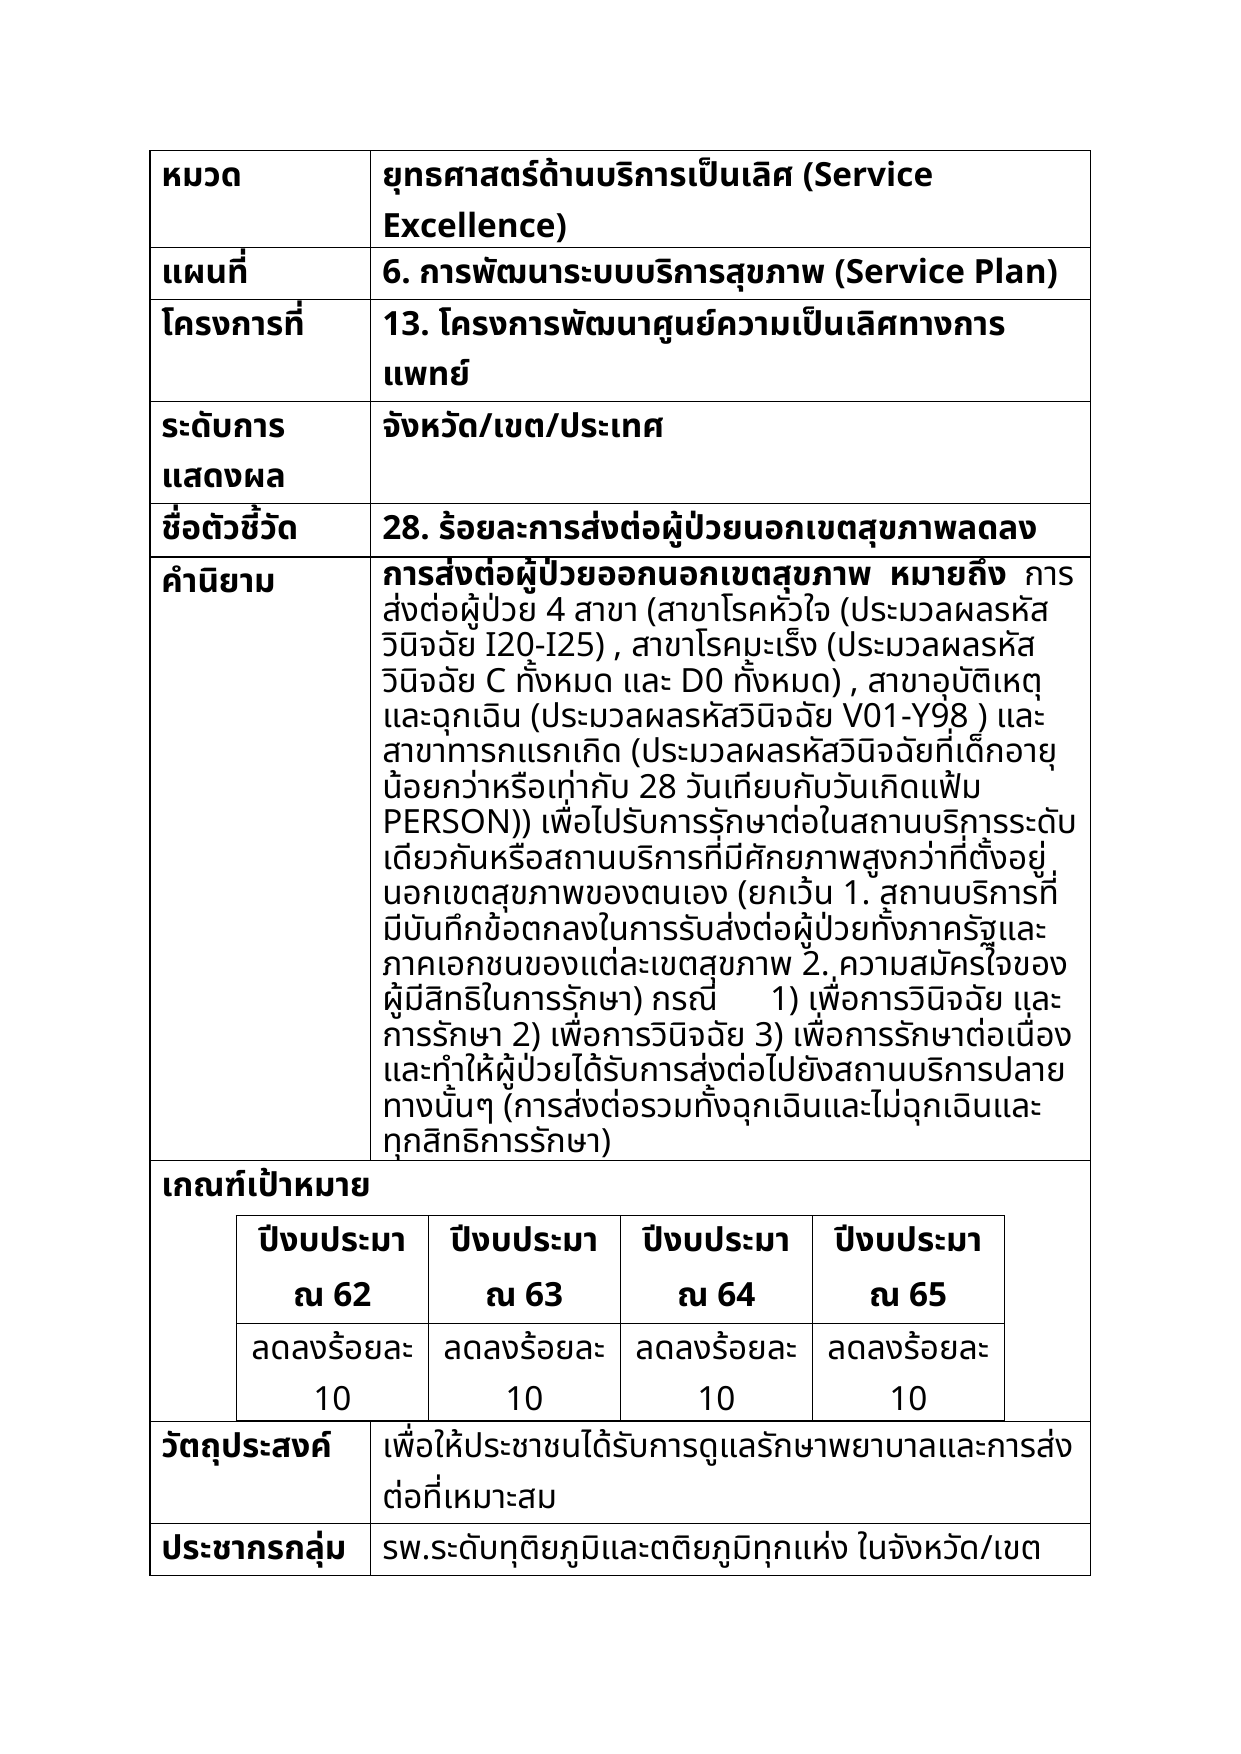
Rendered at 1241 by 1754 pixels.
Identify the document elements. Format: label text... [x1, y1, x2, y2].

table_cell เกณฑ์เป้าหมาย [151, 1161, 1090, 1421]
table_cell โครงการที่ [151, 300, 370, 401]
table_cell ชื่อตัวชี้วัด [151, 504, 370, 556]
table_cell จังหวัด/เขต/ประเทศ [371, 402, 1090, 503]
table_cell วัตถุประสงค์ [151, 1422, 370, 1523]
table_cell 6. การพัฒนาระบบบริการสุขภาพ (Service Plan) [371, 248, 1090, 299]
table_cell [371, 1524, 1090, 1575]
table_cell 28. ร้อยละการส่งต่อผู้ป่วยนอกเขตสุขภาพลดลง [371, 504, 1090, 556]
table_cell คำนิยาม [151, 558, 370, 1159]
table_cell การส่งต่อผู้ป่วยออกนอกเขตสุขภาพ หมายถึง การส่งต่อผู้ป่วย 4 สาขา (สาขาโรคหัวใจ (ประมวลผลรหัสวินิจฉัย I20-I25) , สาขาโรคมะเร็ง (ประมวลผลรหัสวินิจฉัย C ทั้งหมด และ D0 ทั้งหมด) , สาขาอุบัติเหตุและฉุกเฉิน (ประมวลผลรหัสวินิจฉัย V01-Y98 ) และสาขาทารกแรกเกิด (ประมวลผลรหัสวินิจฉัยที่เด็กอายุน้อยกว่าหรือเท่ากับ 28 วันเทียบกับวันเกิดแฟ้ม PERSON)) เพื่อไปรับการรักษาต่อในสถานบริการระดับเดียวกันหรือสถานบริการที่มีศักยภาพสูงกว่าที่ตั้งอยู่นอกเขตสุขภาพของตนเอง (ยกเว้น 1. สถานบริการที่มีบันทึกข้อตกลงในการรับส่งต่อผู้ป่วยทั้งภาครัฐและภาคเอกชนของแต่ละเขตสุขภาพ 2. ความสมัครใจของผู้มีสิทธิในการรักษา) กรณี 1) เพื่อการวินิจฉัย และการรักษา 2) เพื่อการวินิจฉัย 3) เพื่อการรักษาต่อเนื่อง และทำให้ผู้ป่วยได้รับการส่งต่อไปยังสถานบริการปลายทางนั้นๆ (การส่งต่อรวมทั้งฉุกเฉินและไม่ฉุกเฉินและทุกสิทธิการรักษา) [371, 558, 1090, 1159]
table_cell เพื่อให้ประชาชนได้รับการดูแลรักษาพยาบาลและการส่งต่อที่เหมาะสม [371, 1422, 1090, 1523]
table_cell แผนที่ [151, 248, 370, 299]
table_header หมวด [151, 151, 370, 247]
table_header ยุทธศาสตร์ด้านบริการเป็นเลิศ (Service Excellence) [371, 151, 1090, 247]
table_cell 13. โครงการพัฒนาศูนย์ความเป็นเลิศทางการแพทย์ [371, 300, 1090, 401]
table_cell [151, 1524, 370, 1575]
table_cell ระดับการแสดงผล [151, 402, 370, 503]
